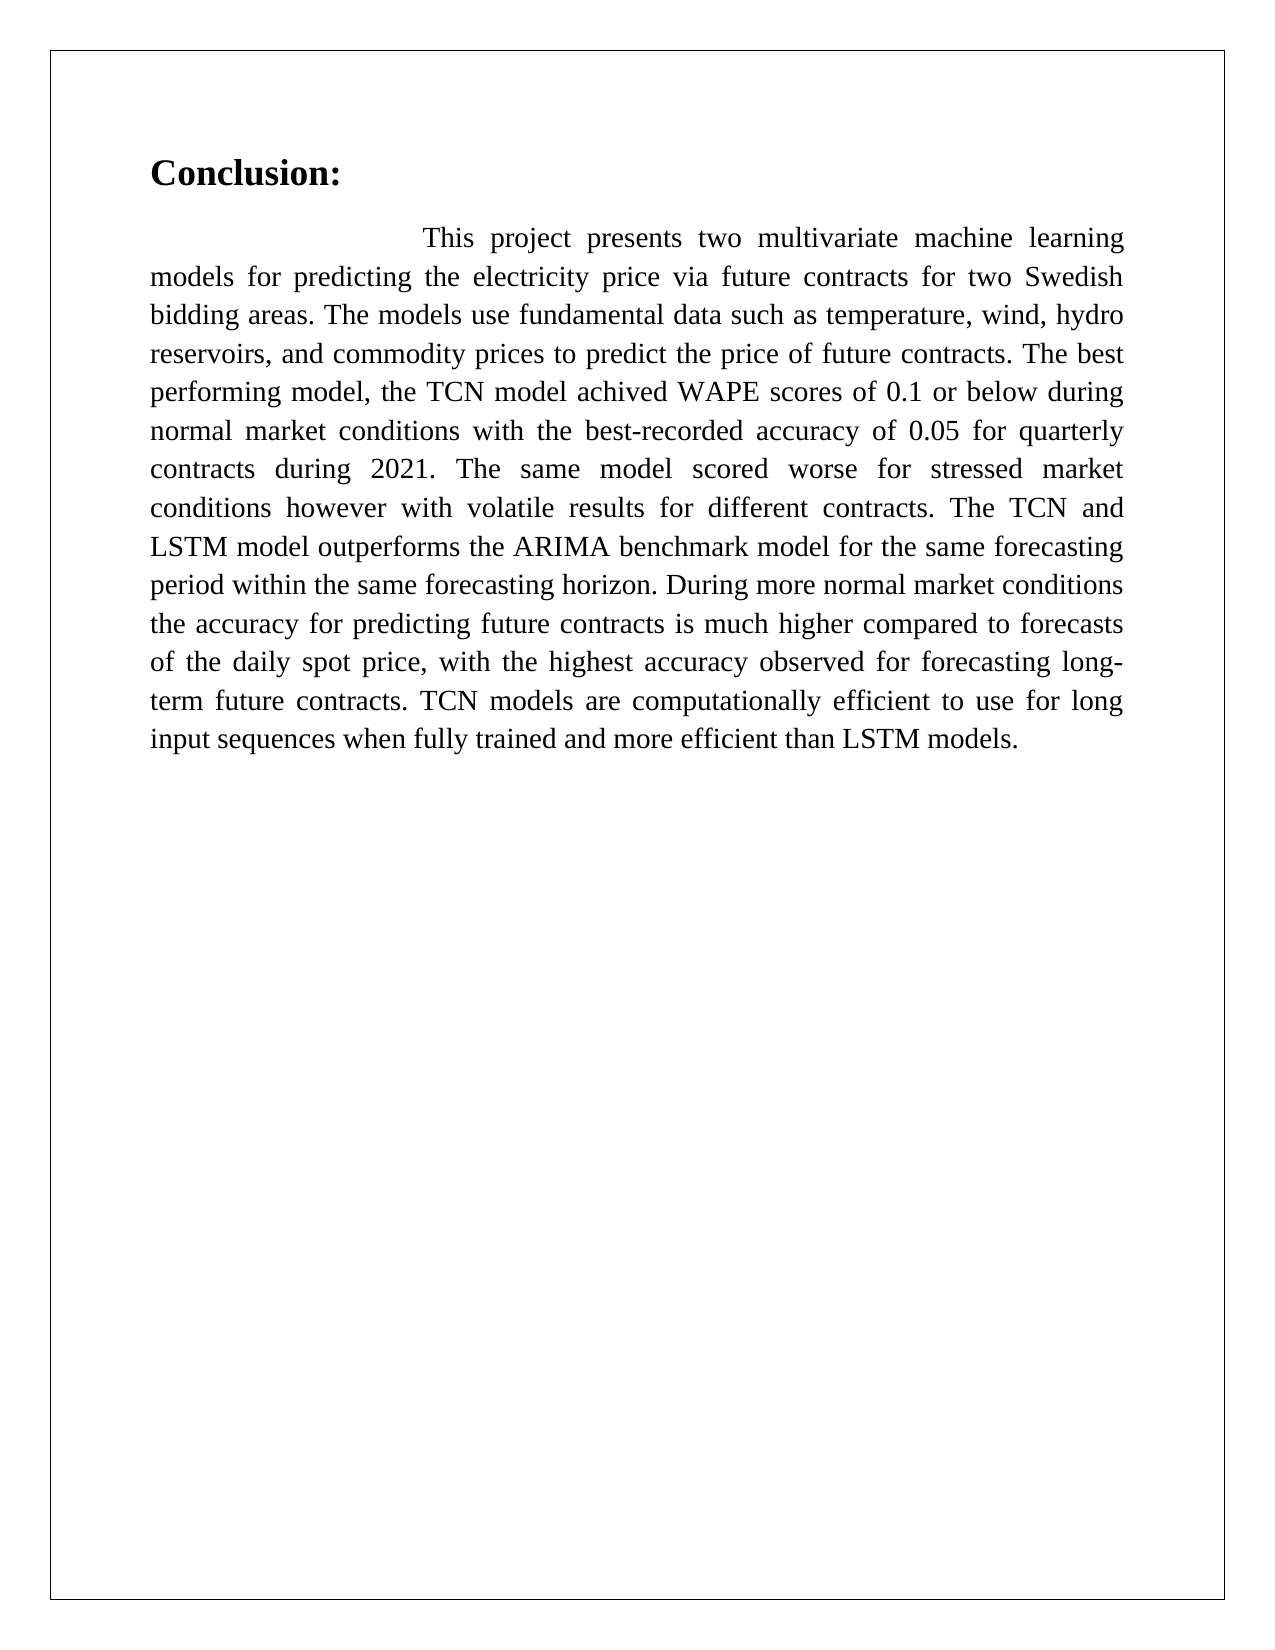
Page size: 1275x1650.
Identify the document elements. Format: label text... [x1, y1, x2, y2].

text This project presents two multivariate machine learning models for predicting the electricity price via future contracts for two Swedish bidding areas. The models use fundamental data such as temperature, wind, hydro reservoirs, and commodity prices to predict the price of future contracts. The best performing model, the TCN model achived WAPE scores of 0.1 or below during normal market conditions with the best-recorded accuracy of 0.05 for quarterly contracts during 2021. The same model scored worse for stressed market conditions however with volatile results for different contracts. The TCN and LSTM model outperforms the ARIMA benchmark model for the same forecasting period within the same forecasting horizon. During more normal market conditions the accuracy for predicting future contracts is much higher compared to forecasts of the daily spot price, with the highest accuracy observed for forecasting long-term future contracts. TCN models are computationally efficient to use for long input sequences when fully trained and more efficient than LSTM models. [150, 220, 1125, 755]
text Conclusion: [150, 150, 1125, 193]
